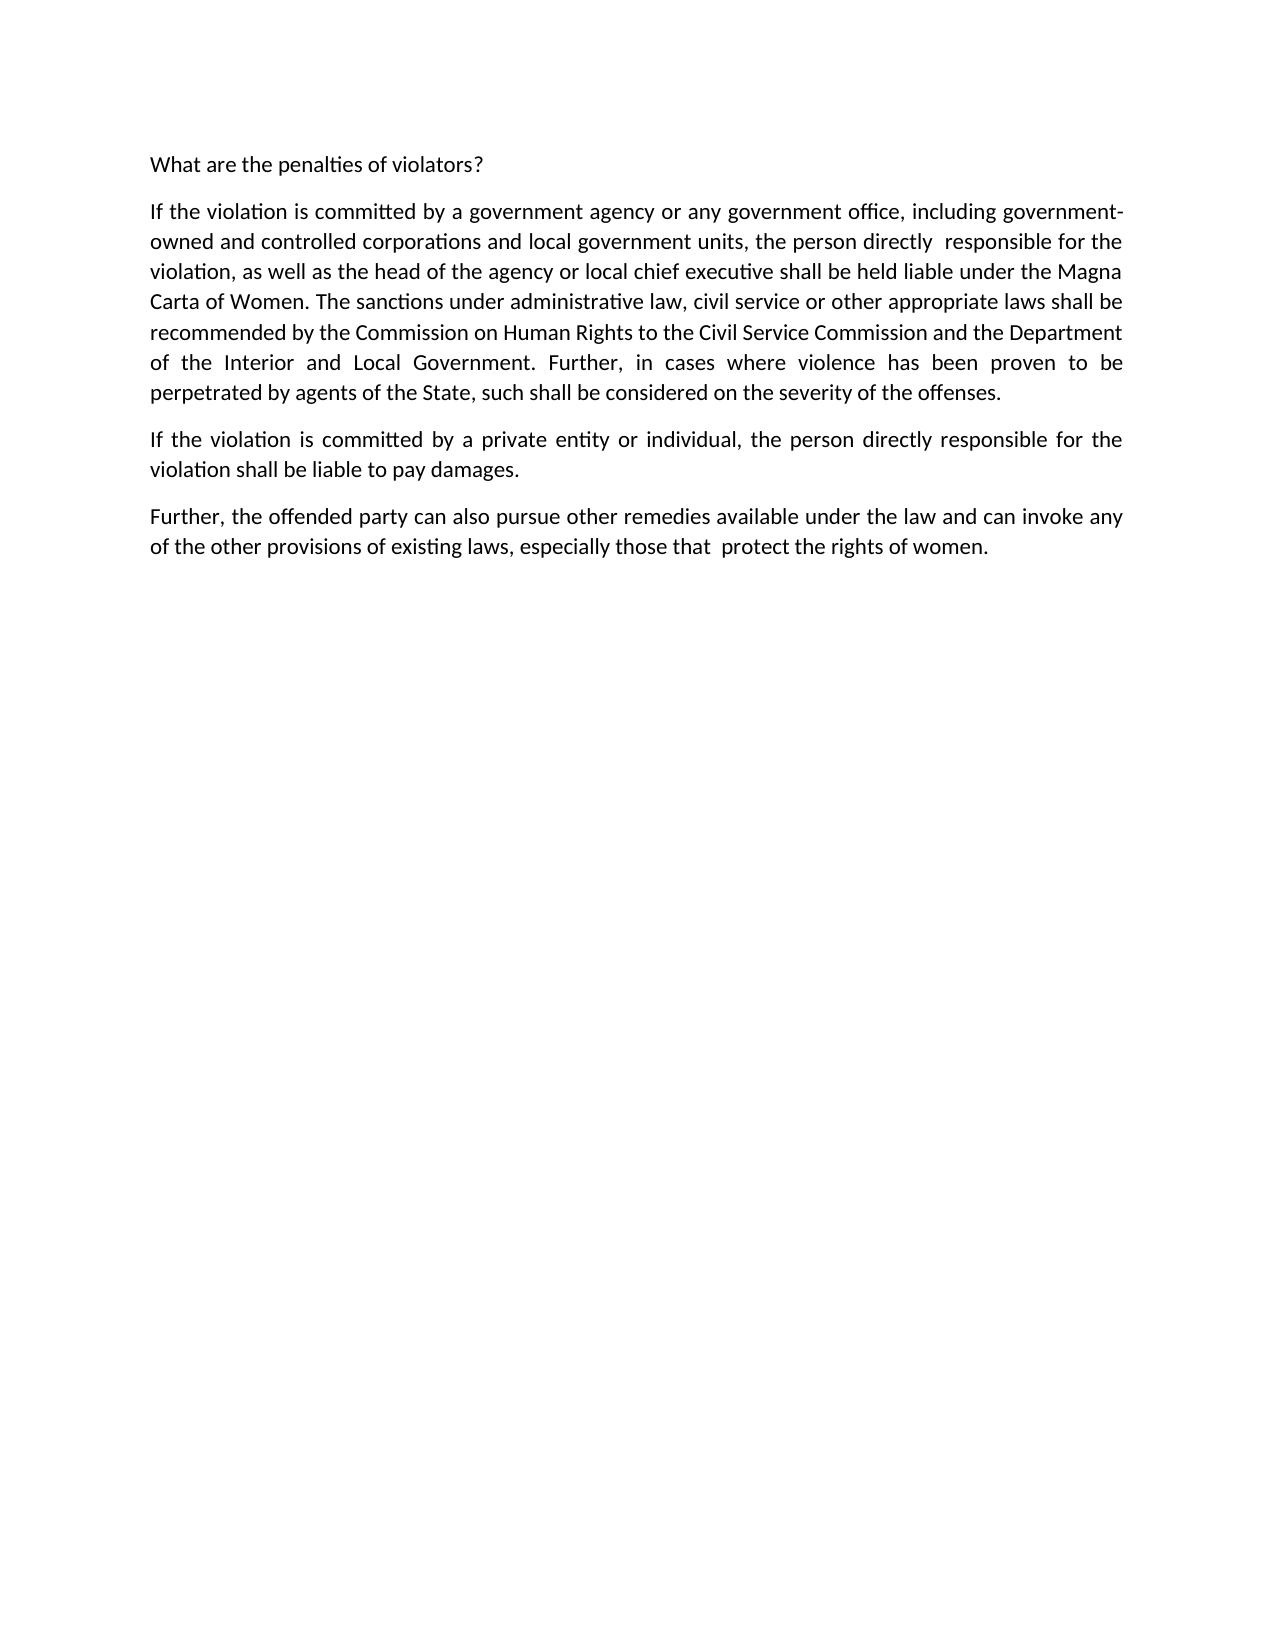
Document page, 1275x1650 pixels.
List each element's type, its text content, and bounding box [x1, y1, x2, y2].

text What are the penalties of violators? [150, 150, 1125, 178]
text If the violation is committed by a private entity or individual, the person directly responsible for the violation shall be liable to pay damages. [150, 425, 1125, 483]
text Further, the offended party can also pursue other remedies available under the law and can invoke any of the other provisions of existing laws, especially those that protect the rights of women. [150, 502, 1125, 560]
text If the violation is committed by a government agency or any government office, including government-owned and controlled corporations and local government units, the person directly responsible for the violation, as well as the head of the agency or local chief executive shall be held liable under the Magna Carta of Women. The sanctions under administrative law, civil service or other appropriate laws shall be recommended by the Commission on Human Rights to the Civil Service Commission and the Department of the Interior and Local Government. Further, in cases where violence has been proven to be perpetrated by agents of the State, such shall be considered on the severity of the offenses. [150, 197, 1125, 406]
